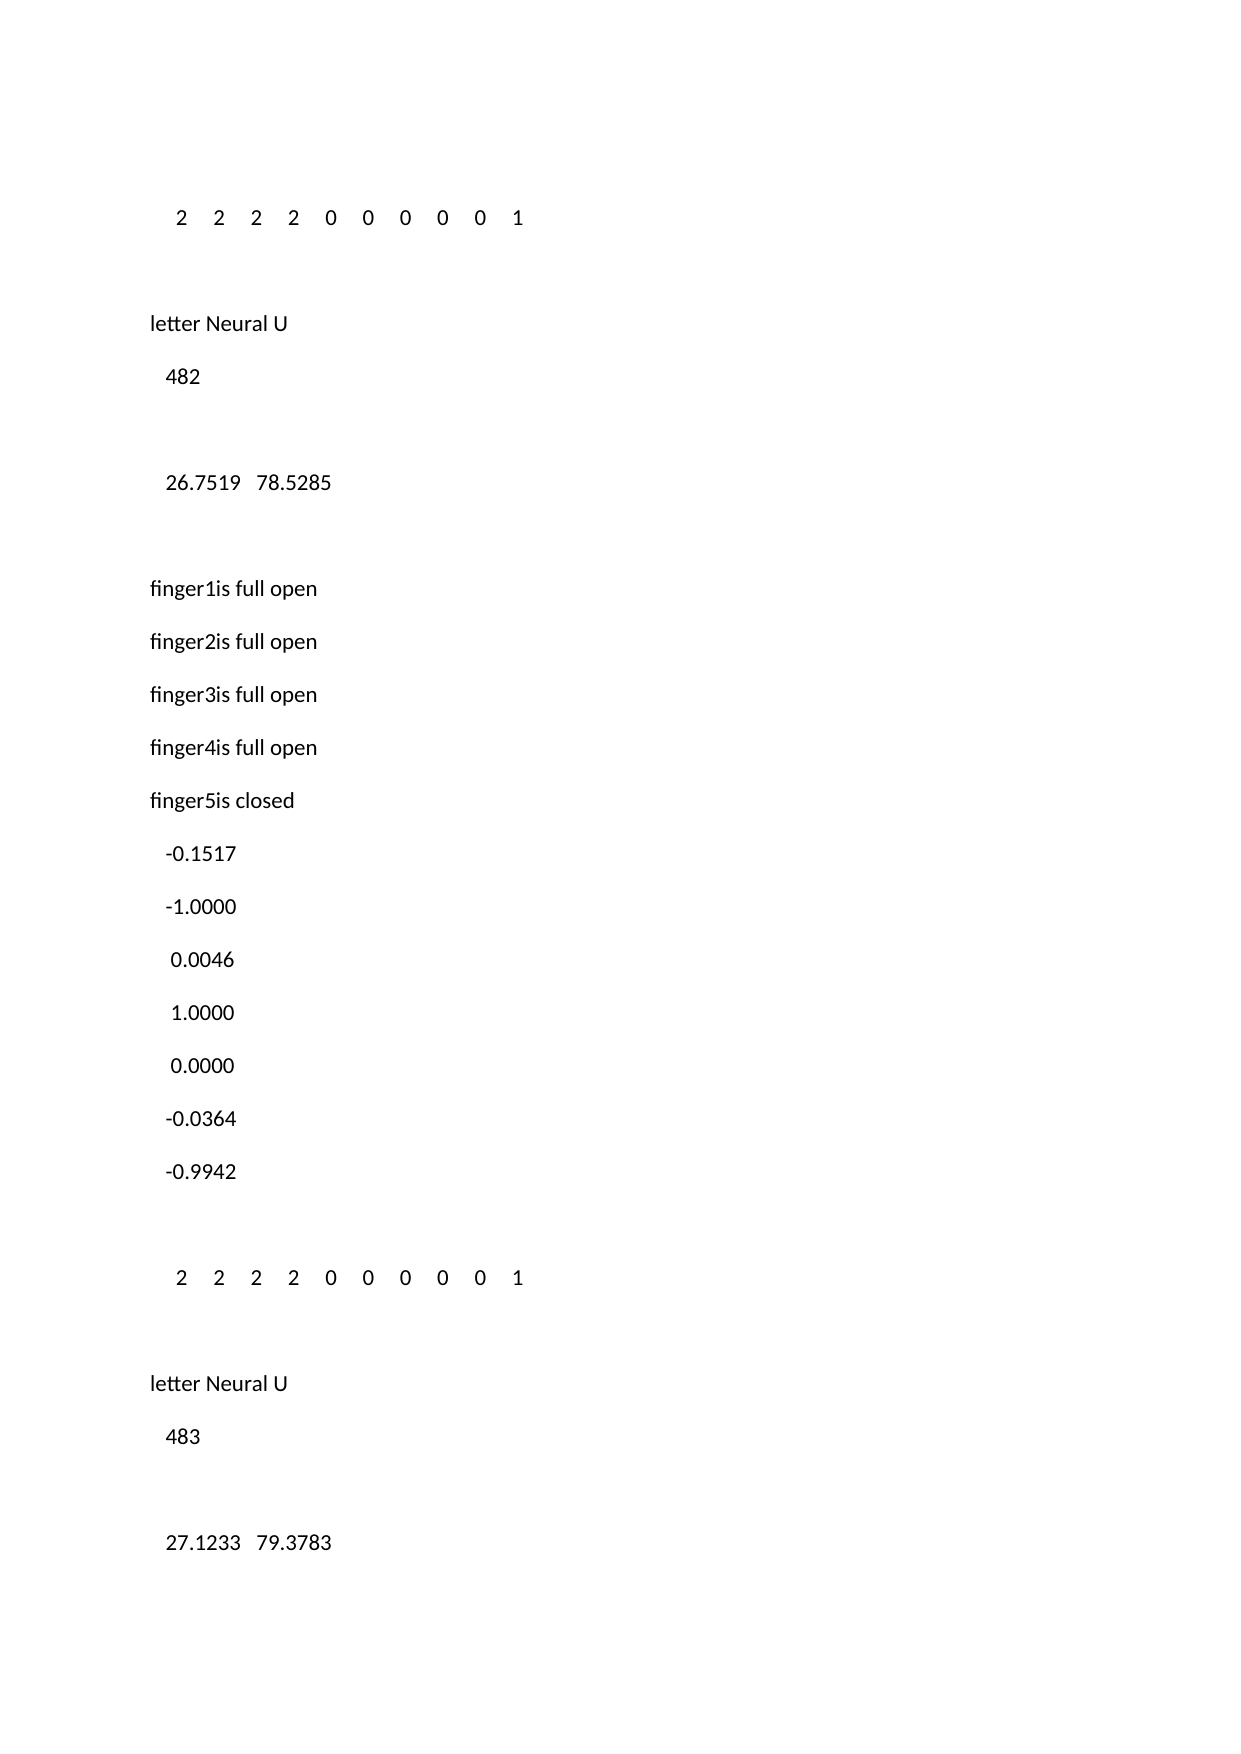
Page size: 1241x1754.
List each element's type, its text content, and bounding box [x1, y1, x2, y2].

text 27.1233 79.3783 [150, 1528, 1090, 1557]
text 2 2 2 2 0 0 0 0 0 1 [150, 203, 1090, 231]
text 482 [150, 362, 1090, 390]
text letter Neural U [150, 1369, 1090, 1397]
text 1.0000 [150, 998, 1090, 1026]
text finger1is full open [150, 574, 1090, 602]
text finger4is full open [150, 733, 1090, 761]
text -0.9942 [150, 1157, 1090, 1185]
text finger3is full open [150, 680, 1090, 708]
text letter Neural U [150, 309, 1090, 337]
text finger5is closed [150, 786, 1090, 814]
text 483 [150, 1422, 1090, 1451]
text 2 2 2 2 0 0 0 0 0 1 [150, 1263, 1090, 1291]
text 26.7519 78.5285 [150, 468, 1090, 496]
text -0.0364 [150, 1104, 1090, 1132]
text -0.1517 [150, 839, 1090, 867]
text -1.0000 [150, 892, 1090, 920]
text finger2is full open [150, 627, 1090, 655]
text 0.0046 [150, 945, 1090, 973]
text 0.0000 [150, 1051, 1090, 1079]
